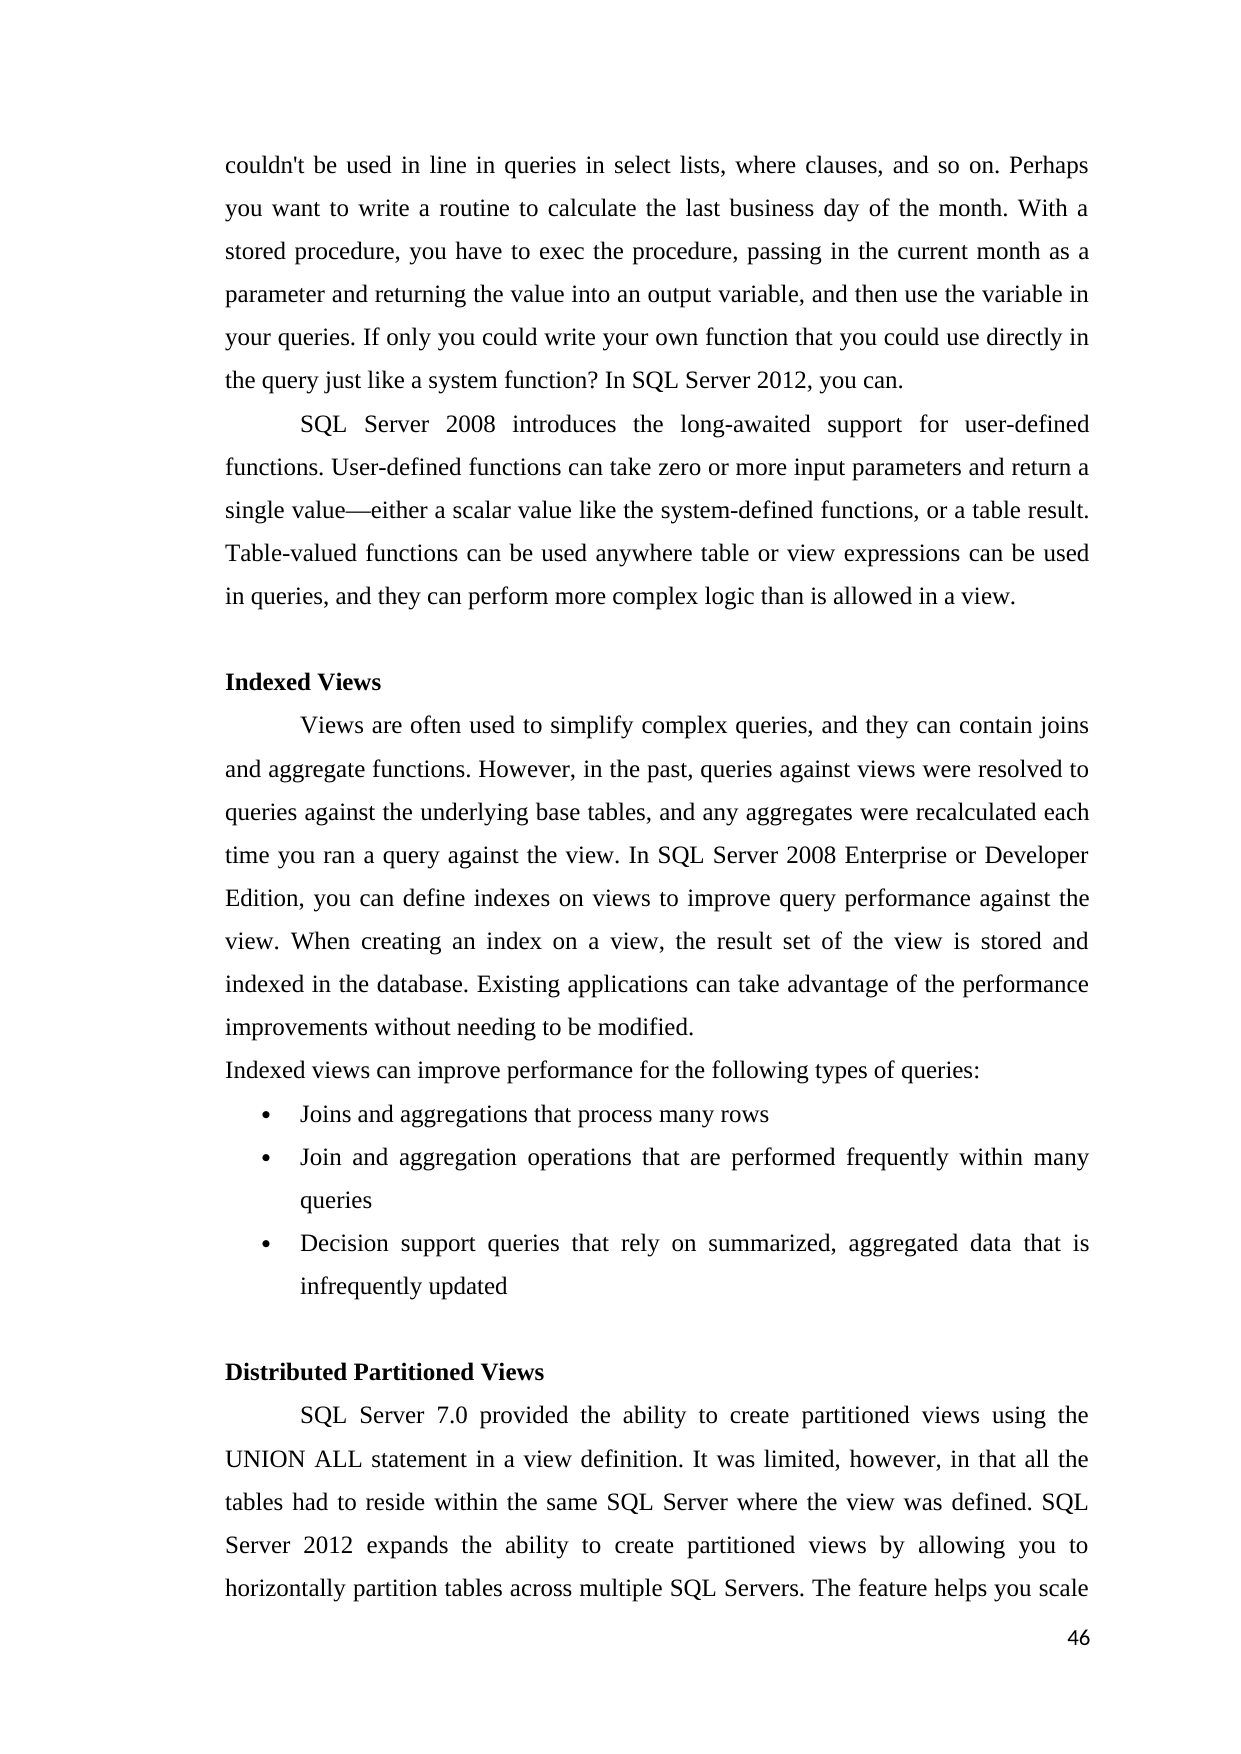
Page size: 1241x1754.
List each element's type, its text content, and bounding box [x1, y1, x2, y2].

text Indexed views can improve performance for the following types of queries: [225, 1056, 1090, 1084]
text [225, 150, 1090, 394]
text Indexed Views [225, 667, 1090, 696]
text Views are often used to simplify complex queries, and they can contain joins and aggregate functions. However, in the past, queries against views were resolved to queries against the underlying base tables, and any aggregates were recalculated each time you ran a query against the view. In SQL Server 2008 Enterprise or Developer Edition, you can define indexes on views to improve query performance against the view. When creating an index on a view, the result set of the view is stored and indexed in the database. Existing applications can take advantage of the performance improvements without needing to be modified. [225, 711, 1090, 1041]
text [225, 1401, 1090, 1602]
list Decision support queries that rely on summarized, aggregated data that is infrequently updated [262, 1228, 1090, 1300]
text Distributed Partitioned Views [225, 1357, 1090, 1386]
list Join and aggregation operations that are performed frequently within many queries [262, 1142, 1090, 1214]
text SQL Server 2008 introduces the long-awaited support for user-defined functions. User-defined functions can take zero or more input parameters and return a single value—either a scalar value like the system-defined functions, or a table result. Table-valued functions can be used anywhere table or view expressions can be used in queries, and they can perform more complex logic than is allowed in a view. [225, 409, 1090, 610]
list Joins and aggregations that process many rows [262, 1099, 1090, 1127]
